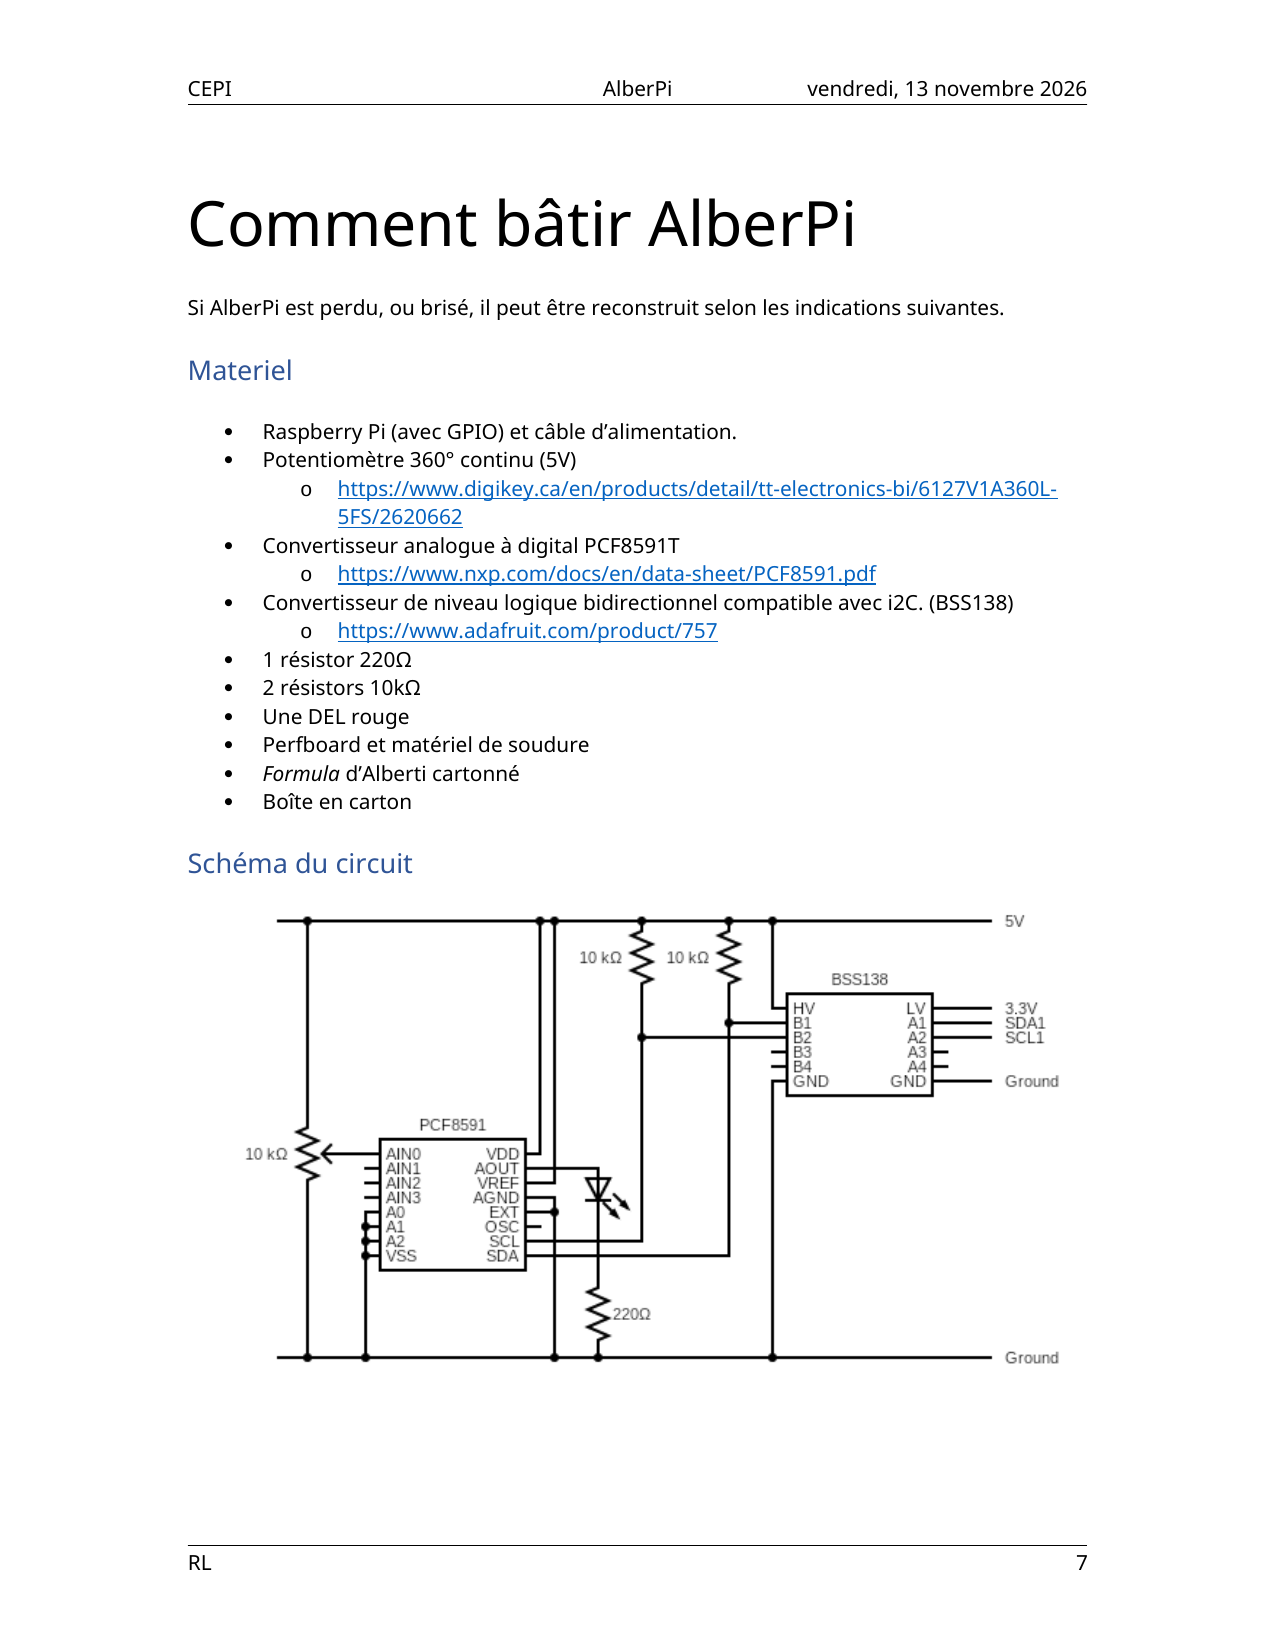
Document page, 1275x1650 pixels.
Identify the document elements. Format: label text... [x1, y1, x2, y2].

list https://www.nxp.com/docs/en/data-sheet/PCF8591.pdf [300, 559, 1087, 588]
text Si AlberPi est perdu, ou brisé, il peut être reconstruit selon les indications suivantes. [187, 293, 1087, 322]
list Convertisseur analogue à digital PCF8591T [225, 531, 1087, 559]
list 1 résistor 220Ω [225, 645, 1087, 673]
subtitle Materiel [187, 351, 1087, 388]
list Perfboard et matériel de soudure [225, 730, 1087, 759]
picture [242, 910, 1071, 1376]
list Raspberry Pi (avec GPIO) et câble d’alimentation. [225, 417, 1087, 446]
list Une DEL rouge [225, 702, 1087, 730]
subtitle Comment bâtir AlberPi [187, 179, 1087, 264]
list https://www.adafruit.com/product/757 [300, 616, 1087, 645]
list Potentiomètre 360° continu (5V) [225, 446, 1087, 474]
list https://www.digikey.ca/en/products/detail/tt-electronics-bi/6127V1A360L-5FS/2620662 [300, 474, 1087, 531]
list Convertisseur de niveau logique bidirectionnel compatible avec i2C. (BSS138) [225, 588, 1087, 616]
list 2 résistors 10kΩ [225, 673, 1087, 702]
list Formula d’Alberti cartonné [225, 759, 1087, 787]
list Boîte en carton [225, 787, 1087, 816]
subtitle Schéma du circuit [187, 845, 1087, 882]
